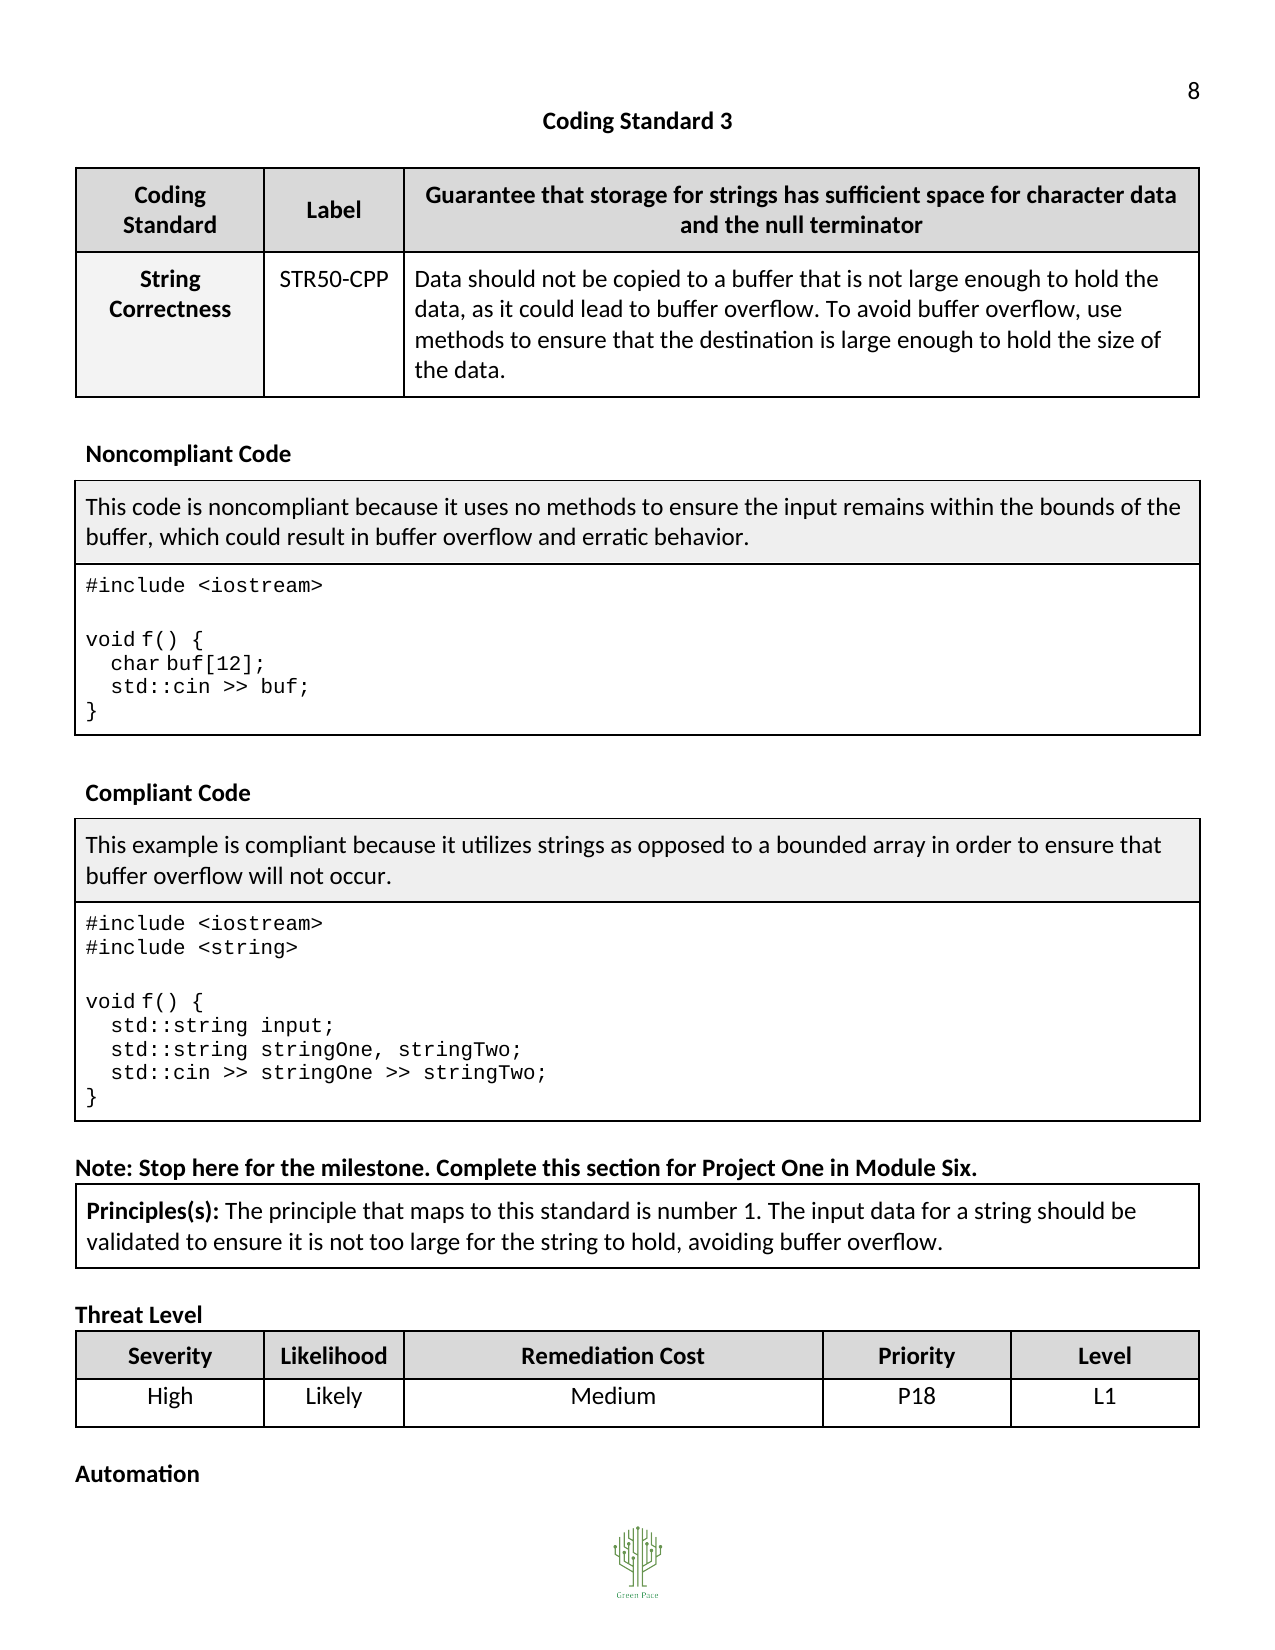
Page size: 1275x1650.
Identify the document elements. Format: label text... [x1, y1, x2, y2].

table_cell This code is noncompliant because it uses no methods to ensure the input remains within the bounds of the buffer, which could result in buffer overflow and erratic behavior. [76, 481, 1199, 562]
table_header Coding Standard [77, 169, 263, 251]
table_cell #include <iostream> void f() { char buf[12]; std::cin >> buf; } [76, 565, 1199, 734]
table_cell Medium [405, 1380, 822, 1426]
table_cell String Correctness [77, 253, 263, 396]
table_cell This example is compliant because it utilizes strings as opposed to a bounded array in order to ensure that buffer overflow will not occur. [76, 819, 1199, 901]
table_cell Data should not be copied to a buffer that is not large enough to hold the data, as it could lead to buffer overflow. To avoid buffer overflow, use methods to ensure that the destination is large enough to hold the size of the data. [405, 253, 1198, 396]
subtitle Coding Standard 3 [75, 106, 1200, 136]
picture [605, 1521, 670, 1606]
text Threat Level [75, 1299, 1200, 1330]
table_header Compliant Code [75, 767, 1200, 818]
table_header Principles(s): The principle that maps to this standard is number 1. The input data for a string should be validated to ensure it is not too large for the string to hold, avoiding buffer overflow. [77, 1185, 1198, 1267]
table_cell #include <iostream> #include <string> void f() { std::string input; std::string stringOne, stringTwo; std::cin >> stringOne >> stringTwo; } [76, 903, 1199, 1120]
table_header Priority [824, 1332, 1010, 1378]
text Note: Stop here for the milestone. Complete this section for Project One in Module Six. [75, 1152, 1200, 1183]
table_header Level [1012, 1332, 1198, 1378]
table_header Noncompliant Code [75, 428, 1200, 479]
table_header Label [265, 169, 403, 251]
table_header Guarantee that storage for strings has sufficient space for character data and the null terminator [405, 169, 1198, 251]
table_header Severity [77, 1332, 263, 1378]
table_cell STR50-CPP [265, 253, 403, 396]
table_cell L1 [1012, 1380, 1198, 1426]
table_header Likelihood [265, 1332, 403, 1378]
table_cell High [77, 1380, 263, 1426]
text Automation [75, 1458, 1200, 1489]
table_header Remediation Cost [405, 1332, 822, 1378]
table_cell P18 [824, 1380, 1010, 1426]
table_cell Likely [265, 1380, 403, 1426]
